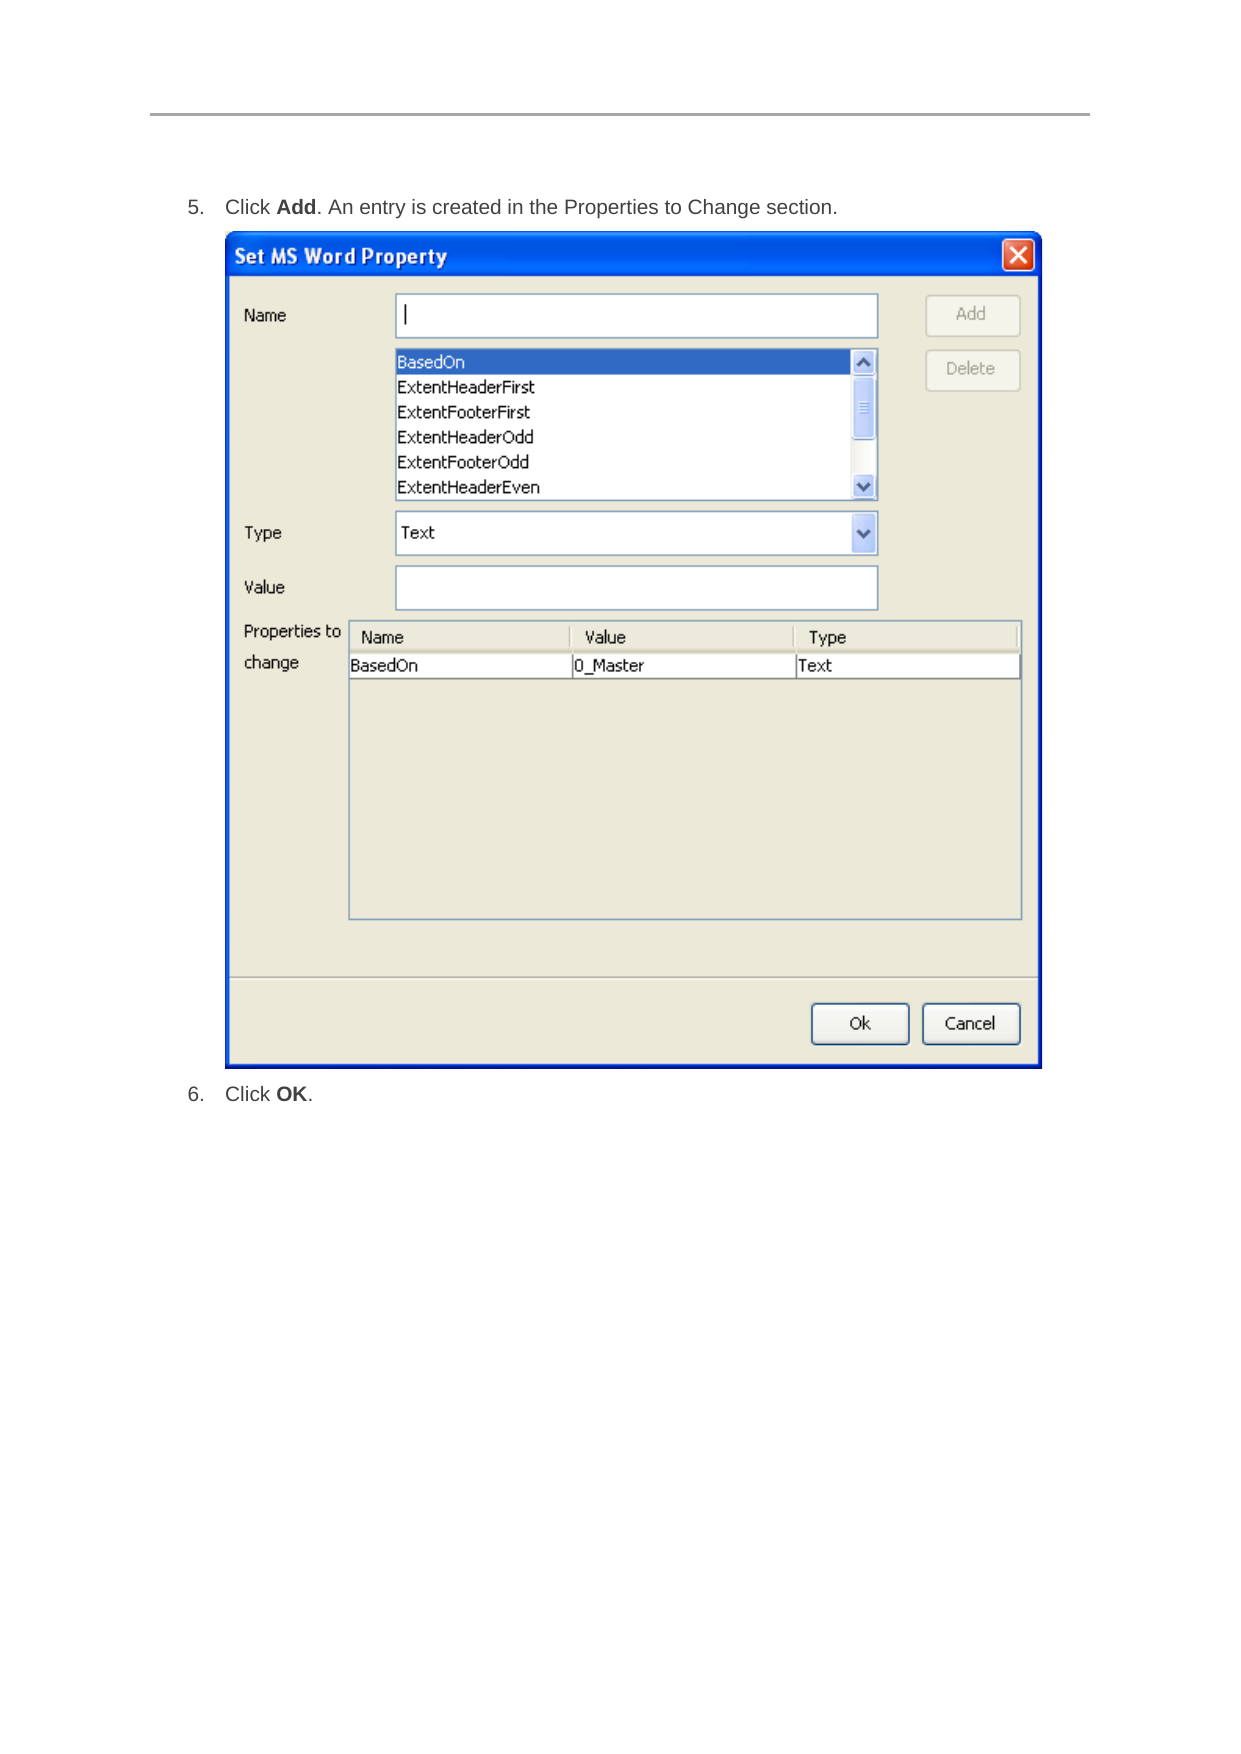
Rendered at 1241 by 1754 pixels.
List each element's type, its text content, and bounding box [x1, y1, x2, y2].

list Click OK. [187, 1081, 1090, 1105]
list Click Add. An entry is created in the Properties to Change section. [187, 195, 1090, 219]
picture [225, 231, 1043, 1069]
